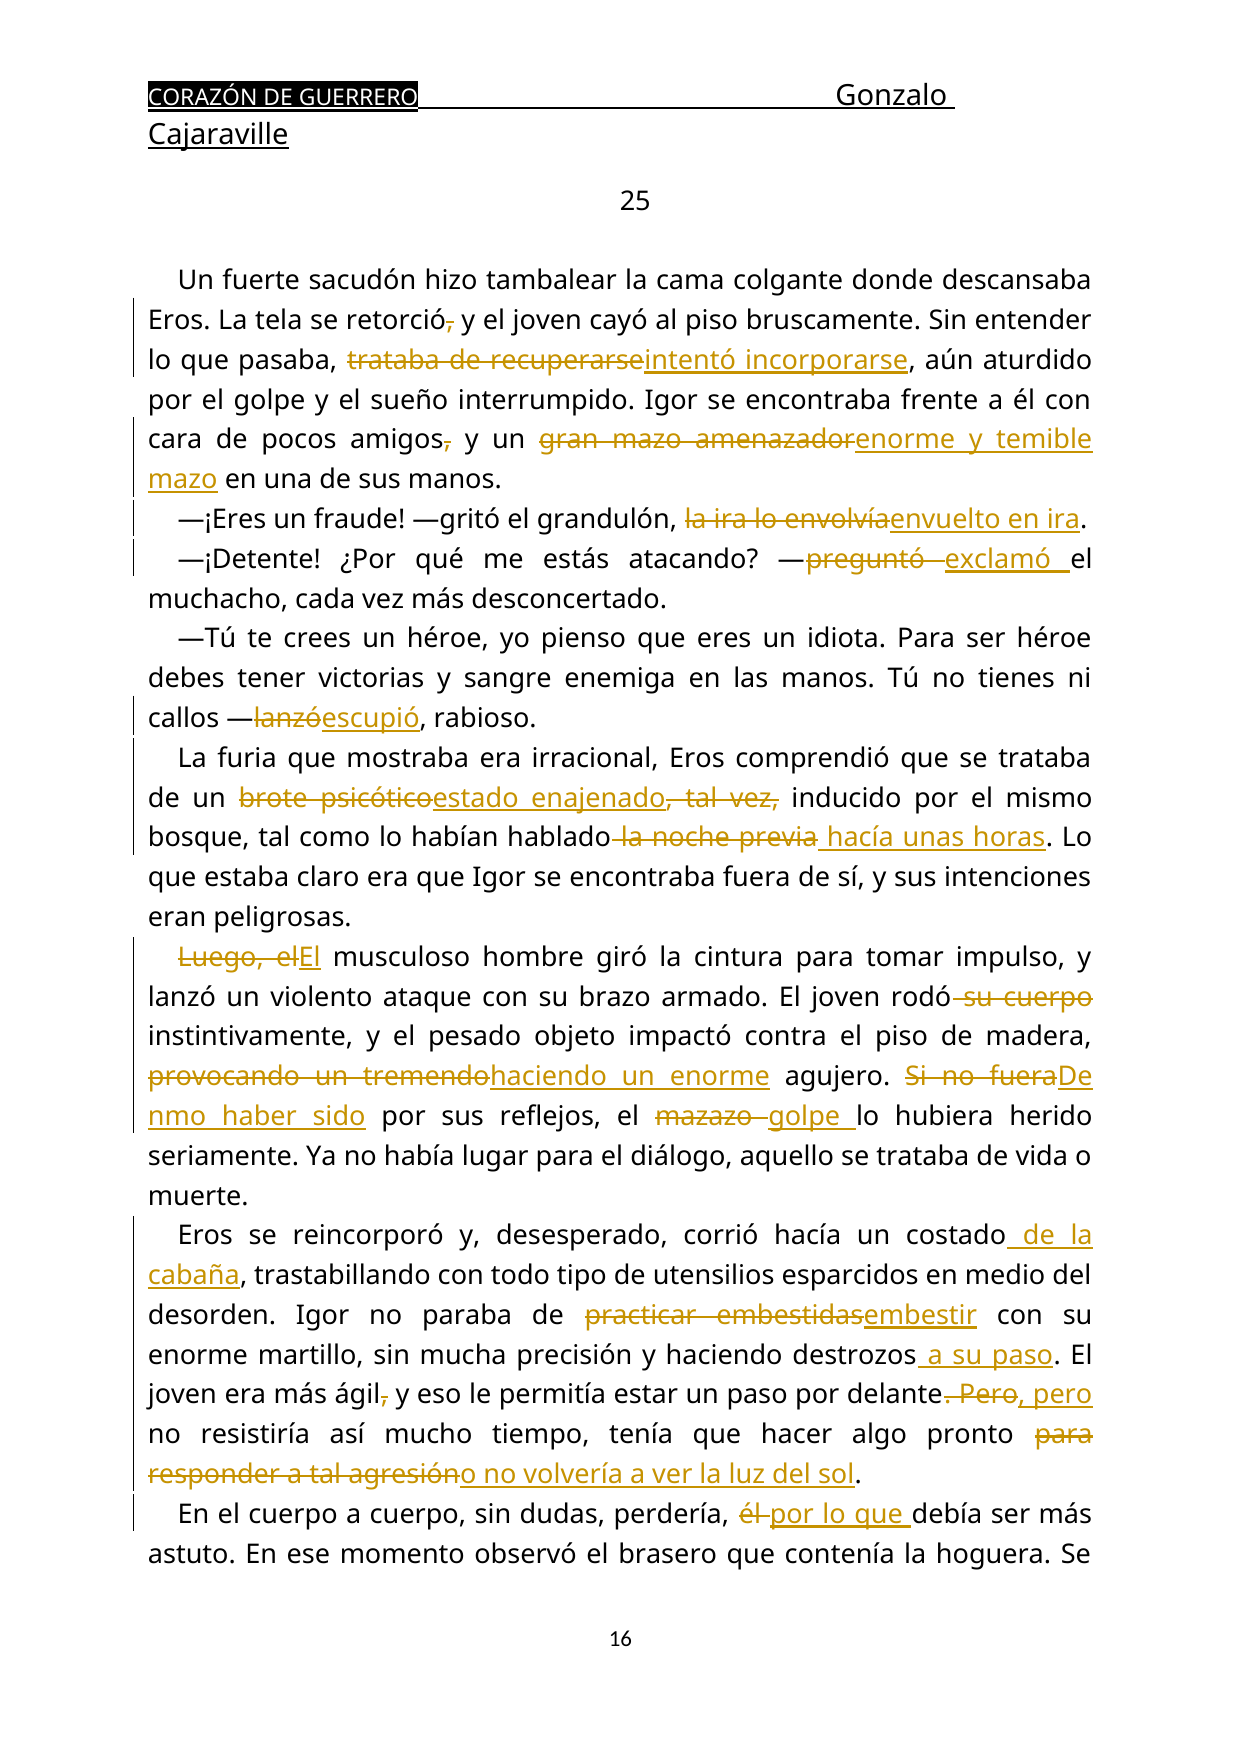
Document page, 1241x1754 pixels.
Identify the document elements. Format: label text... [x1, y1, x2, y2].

text Eros se reincorporó y, desesperado, corrió hacía un costado, trastabillando con todo tipo de utensilios esparcidos en medio del desorden. Igor no paraba de con su enorme martillo, sin mucha precisión y haciendo destrozos. El joven era más ágil y eso le permitía estar un paso por delante no resistiría así mucho tiempo, tenía que hacer algo pronto . [148, 1216, 1092, 1491]
text —Tú te crees un héroe, yo pienso que eres un idiota. Para ser héroe debes tener victorias y sangre enemiga en las manos. Tú no tienes ni callos —, rabioso. [148, 619, 1092, 735]
text La furia que mostraba era irracional, Eros comprendió que se trataba de un inducido por el mismo bosque, tal como lo habían hablado. Lo que estaba claro era que Igor se encontraba fuera de sí, y sus intenciones eran peligrosas. [148, 738, 1092, 934]
text musculoso hombre giró la cintura para tomar impulso, y lanzó un violento ataque con su brazo armado. El joven rodó instintivamente, y el pesado objeto impactó contra el piso de madera, agujero. por sus reflejos, el lo hubiera herido seriamente. Ya no había lugar para el diálogo, aquello se trataba de vida o muerte. [148, 937, 1092, 1213]
text —¡Eres un fraude! —gritó el grandulón, . [148, 499, 1092, 536]
text 25 [148, 181, 1092, 218]
text —¡Detente! ¿Por qué me estás atacando? —el muchacho, cada vez más desconcertado. [148, 539, 1092, 616]
text Un fuerte sacudón hizo tambalear la cama colgante donde descansaba Eros. La tela se retorció y el joven cayó al piso bruscamente. Sin entender lo que pasaba, , aún aturdido por el golpe y el sueño interrumpido. Igor se encontraba frente a él con cara de pocos amigos y un en una de sus manos. [148, 261, 1092, 497]
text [148, 1494, 1092, 1571]
